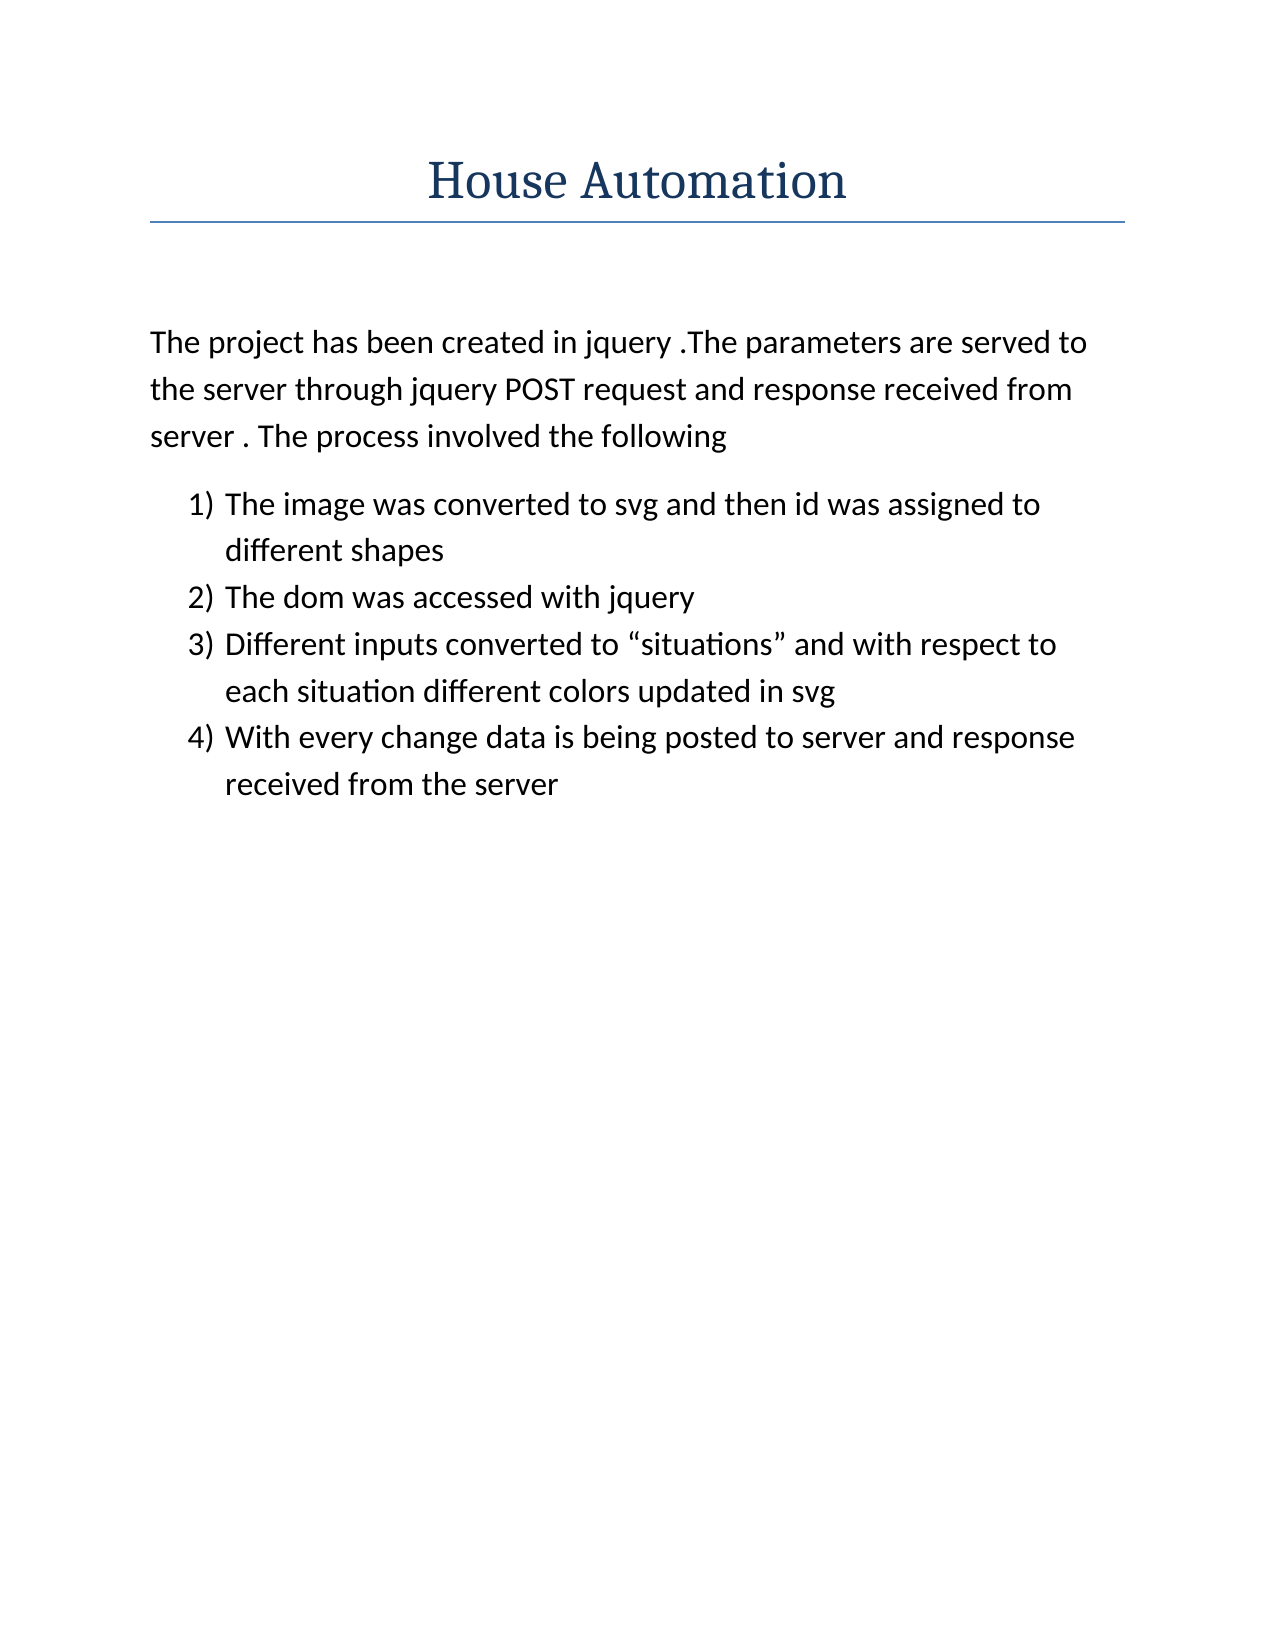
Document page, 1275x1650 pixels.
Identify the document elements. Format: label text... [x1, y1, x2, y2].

list With every change data is being posted to server and response received from the server [187, 717, 1125, 804]
title House Automation [150, 150, 1125, 221]
list The image was converted to svg and then id was assigned to different shapes [187, 483, 1125, 570]
list Different inputs converted to “situations” and with respect to each situation different colors updated in svg [187, 623, 1125, 711]
list The dom was accessed with jquery [187, 576, 1125, 617]
text The project has been created in jquery .The parameters are served to the server through jquery POST request and response received from server . The process involved the following [150, 322, 1125, 456]
